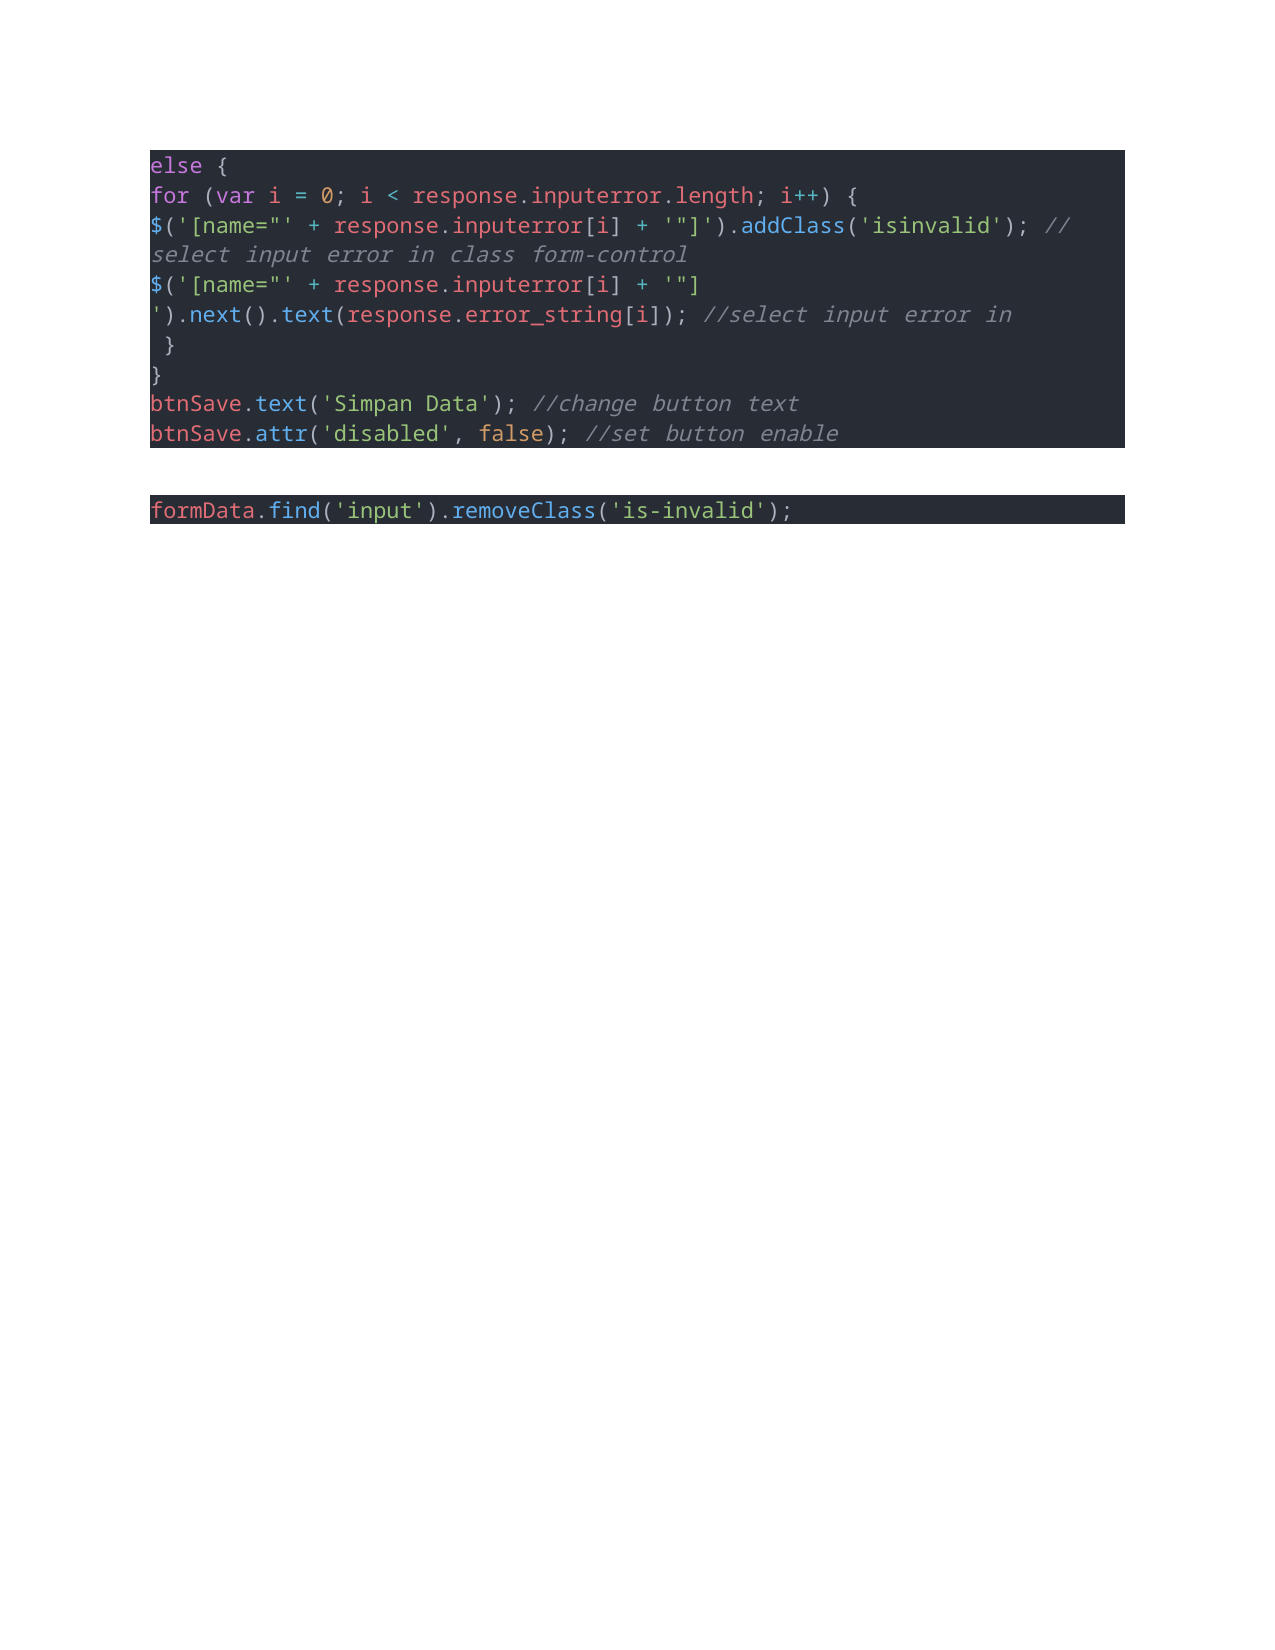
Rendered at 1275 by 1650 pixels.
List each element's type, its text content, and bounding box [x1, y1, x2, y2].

text btnSave.text('Simpan Data'); //change button text [150, 388, 1125, 418]
text $('[name="' + response.inputerror[i] + '"]').next().text(response.error_string[i]); //select input error in [150, 269, 1125, 329]
text btnSave.attr('disabled', false); //set button enable [150, 418, 1125, 448]
text } [150, 358, 1125, 388]
text else { [150, 150, 1125, 180]
text } [150, 329, 1125, 358]
text for (var i = 0; i < response.inputerror.length; i++) { [150, 180, 1125, 209]
text formData.find('input').removeClass('is-invalid'); [150, 495, 1125, 524]
text $('[name="' + response.inputerror[i] + '"]').addClass('isinvalid'); //select input error in class form-control [150, 209, 1125, 269]
